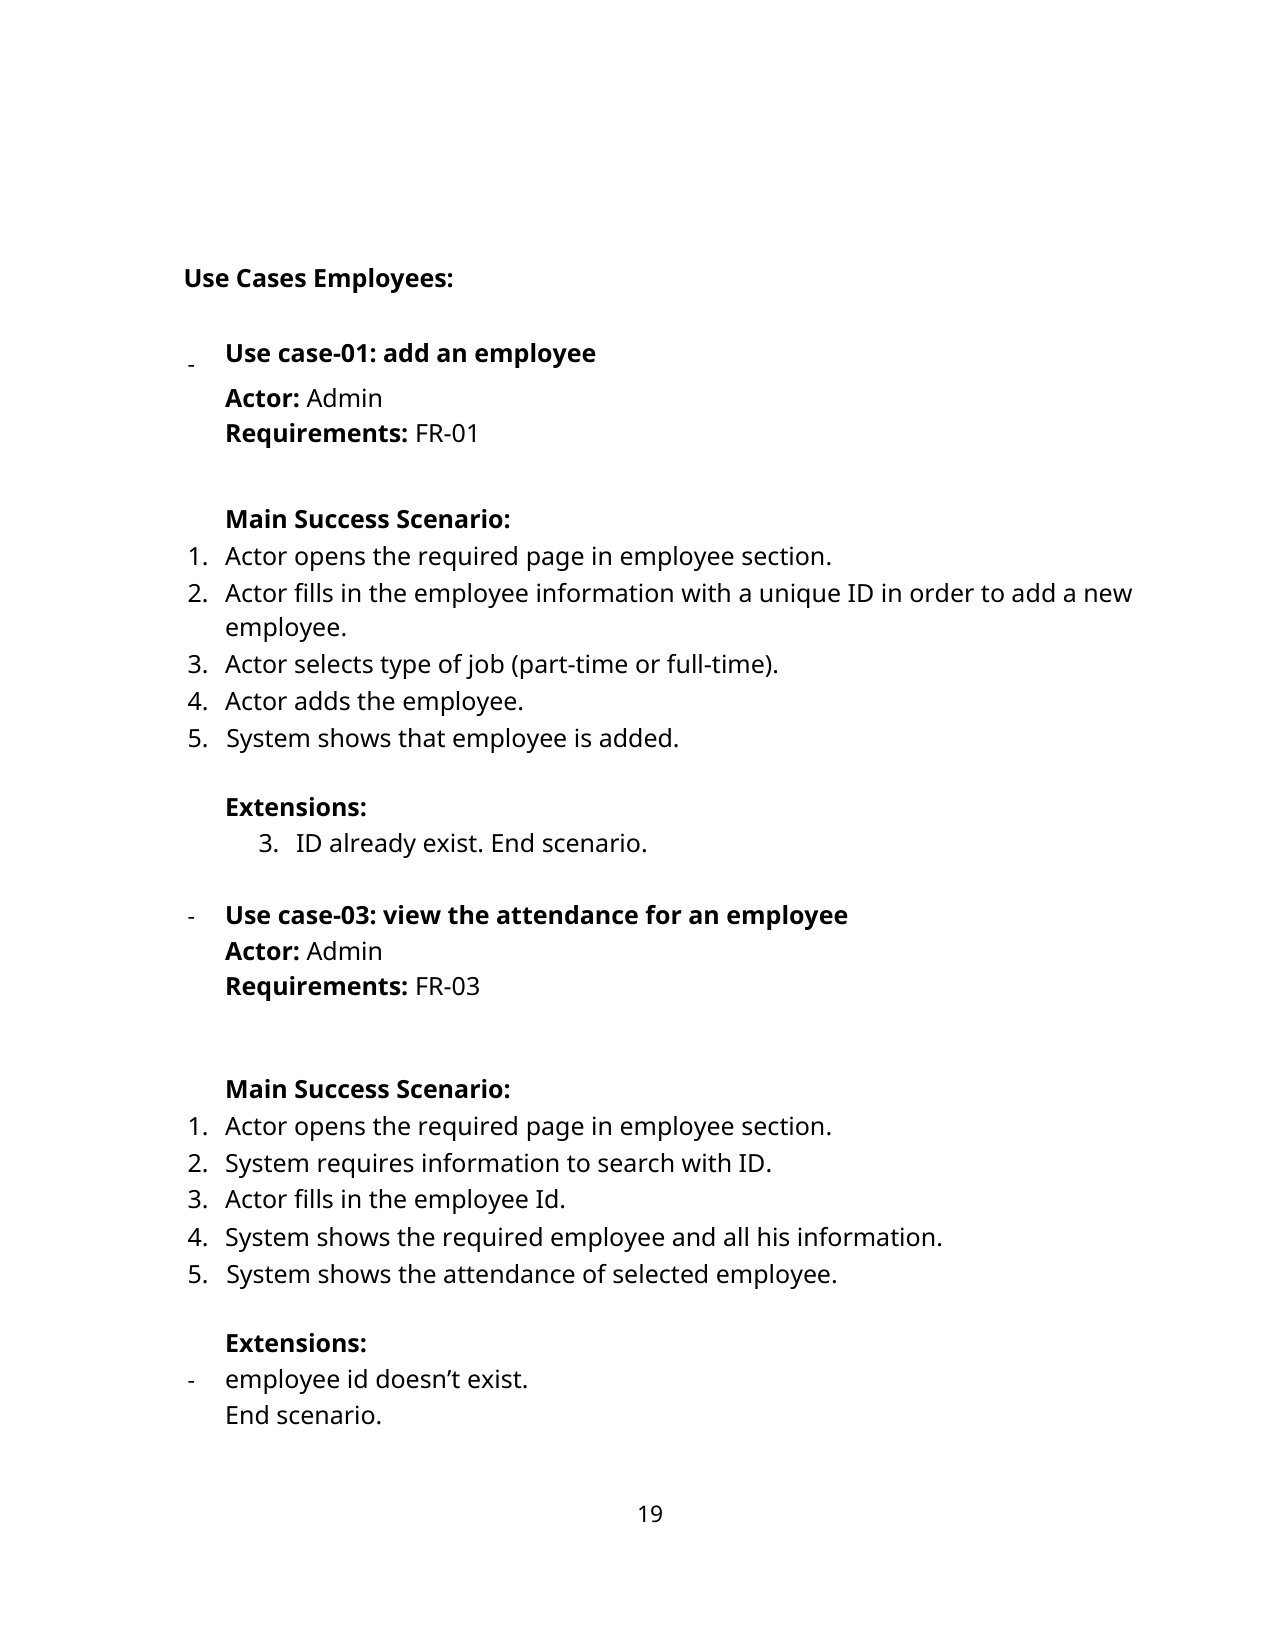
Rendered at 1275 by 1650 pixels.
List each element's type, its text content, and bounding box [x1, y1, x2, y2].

list Use case-01: add an employee [187, 335, 1192, 379]
subtitle Main Success Scenario: [225, 1072, 1192, 1106]
list Use Cases Employees: [183, 261, 1192, 295]
list employee id doesn’t exist. [187, 1361, 651, 1396]
text Actor: Admin Requirements: FR-01 [225, 381, 503, 450]
list System shows the required employee and all his information. [187, 1219, 1192, 1253]
text End scenario. [225, 1397, 651, 1432]
list System shows the attendance of selected employee. [187, 1257, 1192, 1291]
list System requires information to search with ID. [187, 1145, 1192, 1179]
list Use case-03: view the attendance for an employee [187, 897, 1192, 932]
subtitle Extensions: [225, 789, 1192, 824]
subtitle Extensions: [225, 1325, 1192, 1359]
list Actor fills in the employee information with a unique ID in order to add a new employee. [187, 575, 1192, 643]
list Actor opens the required page in employee section. [187, 1108, 1192, 1142]
list Actor fills in the employee Id. [187, 1182, 1192, 1216]
list System shows that employee is added. [187, 721, 1192, 755]
subtitle Main Success Scenario: [225, 502, 1192, 536]
list ID already exist. End scenario. [258, 826, 651, 860]
text Actor: Admin Requirements: FR-03 [225, 933, 503, 1002]
list Actor adds the employee. [187, 683, 1192, 717]
list Actor selects type of job (part-time or full-time). [187, 646, 1192, 680]
list Actor opens the required page in employee section. [187, 538, 1192, 572]
